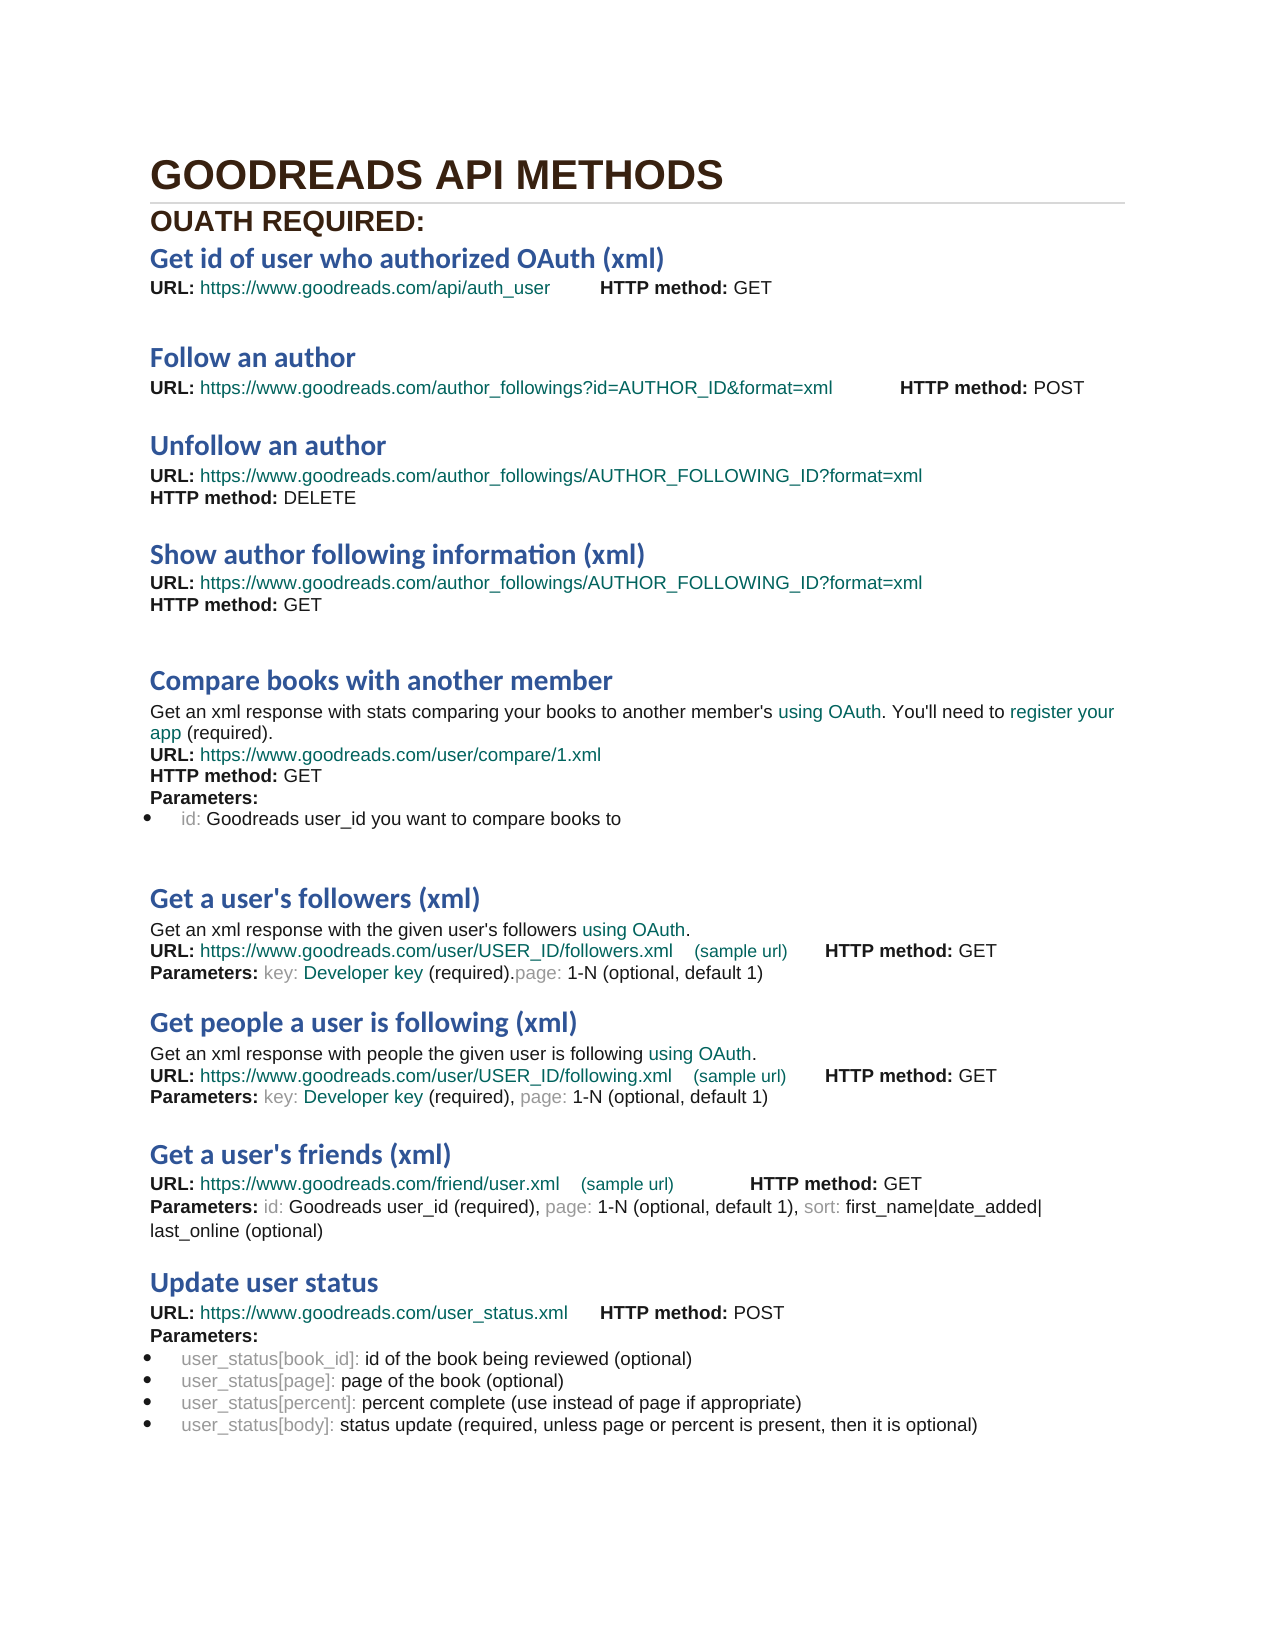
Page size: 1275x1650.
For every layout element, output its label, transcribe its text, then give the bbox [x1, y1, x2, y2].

subtitle Get a user's followers (xml) [150, 880, 1125, 916]
subtitle Compare books with another member [150, 662, 1125, 698]
text URL: https://www.goodreads.com/author_followings?id=AUTHOR_ID&format=xml HTTP method: POST [150, 377, 1125, 427]
subtitle Get people a user is following (xml) [150, 1004, 1125, 1040]
subtitle Unfollow an author [150, 427, 1125, 462]
text GOODREADS API METHODS [150, 150, 1125, 202]
subtitle Get a user's friends (xml) URL: https://www.goodreads.com/friend/user.xml (sample url) HTTP method: GET Parameters: id: Goodreads user_id (required), page: 1-N (optional, default 1), sort: first_name|date_added|last_online (optional) [150, 1136, 1125, 1241]
text Get an xml response with stats comparing your books to another member's using OAuth. You'll need to register your app (required). URL: https://www.goodreads.com/user/compare/1.xml HTTP method: GET Parameters: [150, 700, 1125, 808]
list id: Goodreads user_id you want to compare books to [144, 808, 1125, 830]
text HTTP method: DELETE [150, 487, 1125, 536]
list user_status[book_id]: id of the book being reviewed (optional) [144, 1348, 1125, 1370]
list user_status[body]: status update (required, unless page or percent is present, then it is optional) [144, 1414, 1125, 1436]
list user_status[page]: page of the book (optional) [144, 1370, 1125, 1392]
subtitle Follow an author [150, 339, 1125, 374]
subtitle Get id of user who authorized OAuth (xml) URL: https://www.goodreads.com/api/auth_user HTTP method: GET [150, 240, 1125, 299]
subtitle Update user status URL: https://www.goodreads.com/user_status.xml HTTP method: POST Parameters: [150, 1264, 1125, 1346]
list user_status[percent]: percent complete (use instead of page if appropriate) [144, 1392, 1125, 1414]
text Get an xml response with the given user's followers using OAuth. URL: https://www.goodreads.com/user/USER_ID/followers.xml (sample url) HTTP method: GET Parameters: key: Developer key (required).page: 1-N (optional, default 1) [150, 918, 1125, 983]
text Get an xml response with people the given user is following using OAuth. URL: https://www.goodreads.com/user/USER_ID/following.xml (sample url) HTTP method: GET Parameters: key: Developer key (required), page: 1-N (optional, default 1) [150, 1043, 1125, 1136]
subtitle OUATH REQUIRED: [150, 204, 1125, 237]
text Show author following information (xml) URL: https://www.goodreads.com/author_followings/AUTHOR_FOLLOWING_ID?format=xml HTTP method: GET [150, 536, 1125, 615]
text URL: https://www.goodreads.com/author_followings/AUTHOR_FOLLOWING_ID?format=xml [150, 465, 1125, 487]
